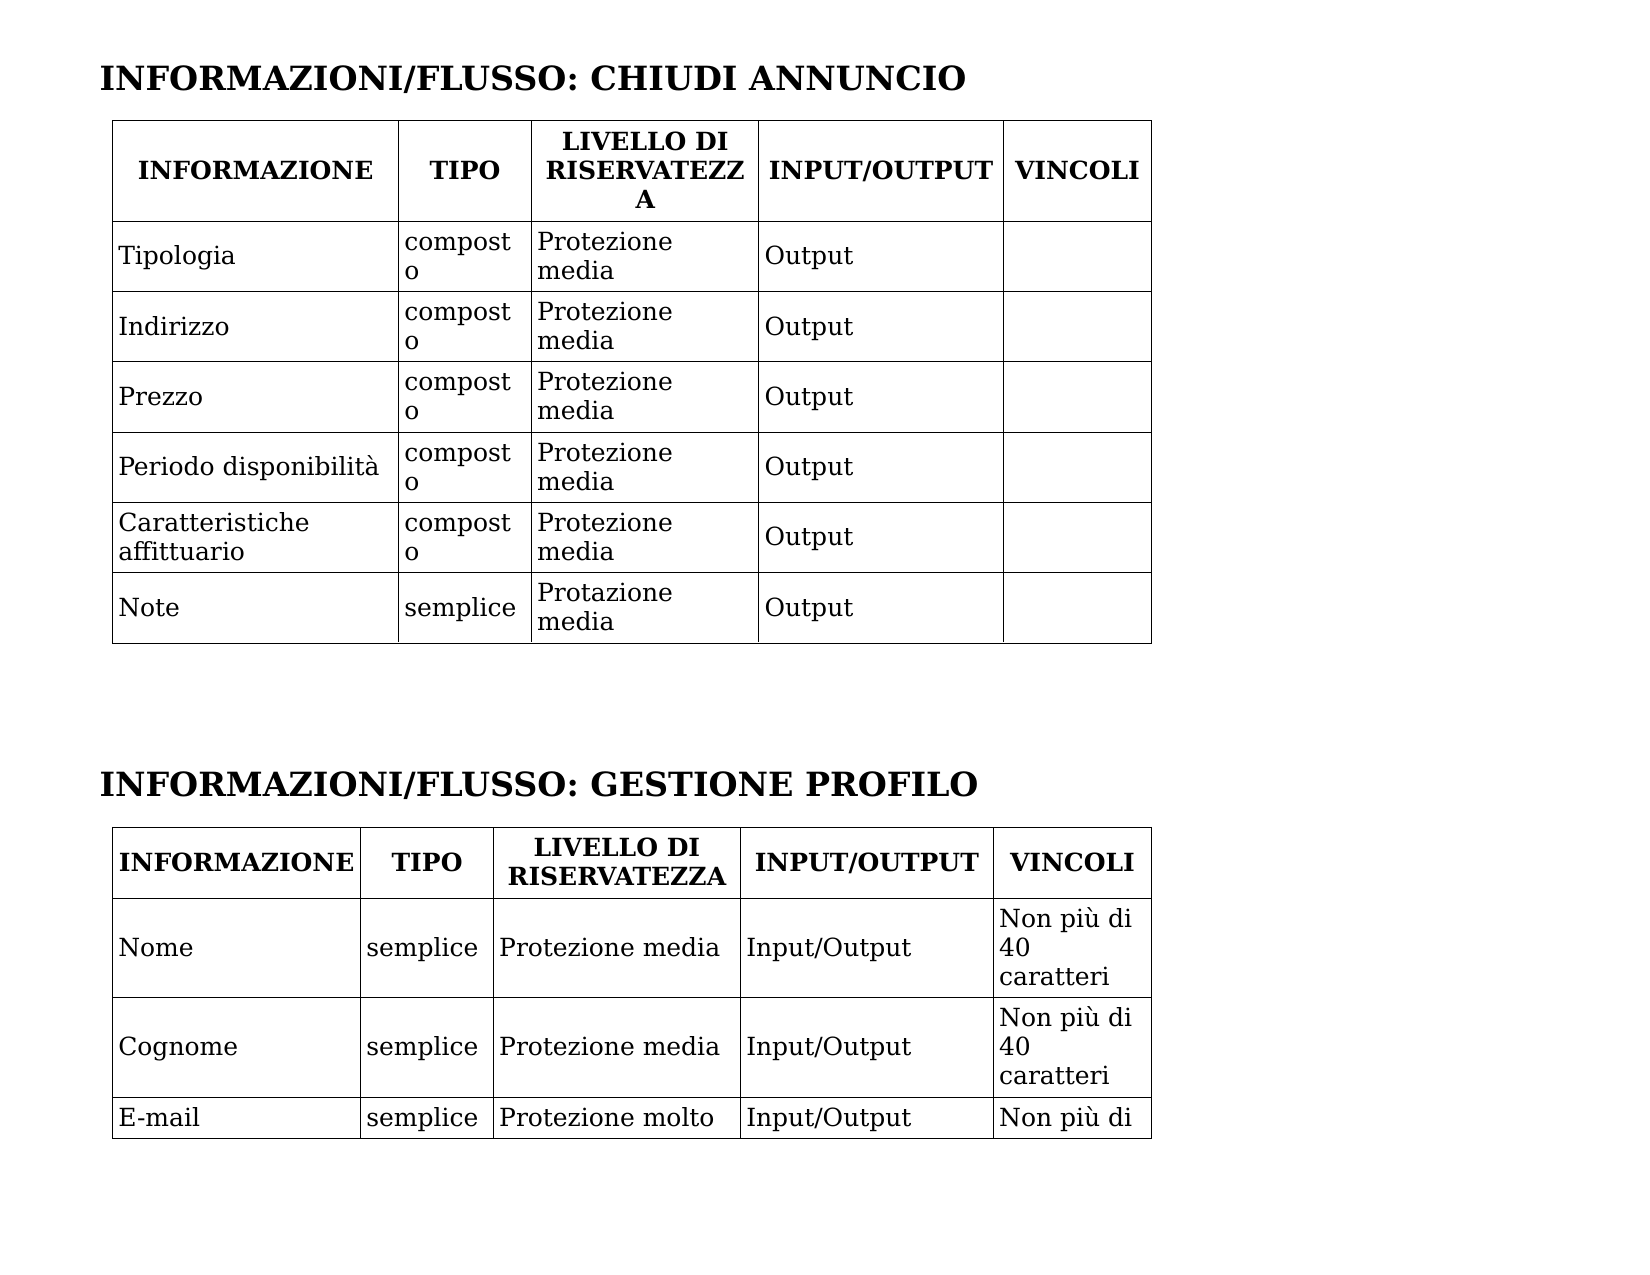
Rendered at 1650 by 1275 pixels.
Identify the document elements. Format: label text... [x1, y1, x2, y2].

table_cell Input/Output [741, 998, 993, 1096]
table_cell Output [759, 292, 1003, 361]
table_cell Output [759, 222, 1003, 291]
table_cell composto [399, 433, 531, 502]
table_cell Protezione molto alta [494, 1098, 740, 1138]
table_cell Nome [113, 899, 360, 997]
table_cell Prezzo [113, 362, 398, 431]
table_cell Protezione media [532, 503, 758, 572]
table_cell Protezione media [494, 998, 740, 1096]
table_cell [1004, 222, 1151, 291]
table_cell composto [399, 292, 531, 361]
table_header INPUT/OUTPUT [759, 121, 1003, 221]
table_header LIVELLO DI RISERVATEZZA [494, 828, 740, 897]
table_cell composto [399, 222, 531, 291]
subtitle INFORMAZIONI/FLUSSO: CHIUDI ANNUNCIO [99, 59, 1569, 98]
table_cell Protazione media [532, 573, 758, 642]
table_header TIPO [399, 121, 531, 221]
table_cell Cognome [113, 998, 360, 1096]
table_cell semplice [361, 998, 493, 1096]
table_header INPUT/OUTPUT [741, 828, 993, 897]
table_cell Protezione media [494, 899, 740, 997]
table_cell [1004, 362, 1151, 431]
table_cell Output [759, 362, 1003, 431]
table_cell semplice [361, 1098, 493, 1138]
table_cell Non più di 254 caratteri [994, 1098, 1151, 1138]
table_cell Output [759, 573, 1003, 642]
table_cell [1004, 503, 1151, 572]
table_cell Input/Output [741, 899, 993, 997]
table_cell semplice [399, 573, 531, 642]
table_cell composto [399, 362, 531, 431]
table_cell Output [759, 433, 1003, 502]
table_cell composto [399, 503, 531, 572]
table_cell Protezione media [532, 292, 758, 361]
table_cell Non più di 40 caratteri [994, 998, 1151, 1096]
table_cell Protezione media [532, 222, 758, 291]
table_header INFORMAZIONE [113, 121, 398, 221]
table_cell [1004, 573, 1151, 642]
table_cell Indirizzo [113, 292, 398, 361]
table_cell Non più di 40 caratteri [994, 899, 1151, 997]
table_cell Note [113, 573, 398, 642]
subtitle INFORMAZIONI/FLUSSO: GESTIONE PROFILO [99, 765, 1569, 804]
table_header VINCOLI [1004, 121, 1151, 221]
table_cell Input/Output [741, 1098, 993, 1138]
table_header INFORMAZIONE [113, 828, 360, 897]
table_cell Protezione media [532, 362, 758, 431]
table_cell E-mail [113, 1098, 360, 1138]
table_cell Periodo disponibilità [113, 433, 398, 502]
table_header LIVELLO DI RISERVATEZZA [532, 121, 758, 221]
table_cell Caratteristiche affittuario [113, 503, 398, 572]
table_cell [1004, 292, 1151, 361]
table_cell [1004, 433, 1151, 502]
table_cell Protezione media [532, 433, 758, 502]
table_header VINCOLI [994, 828, 1151, 897]
table_cell Tipologia [113, 222, 398, 291]
table_cell Output [759, 503, 1003, 572]
table_cell semplice [361, 899, 493, 997]
table_header TIPO [361, 828, 493, 897]
